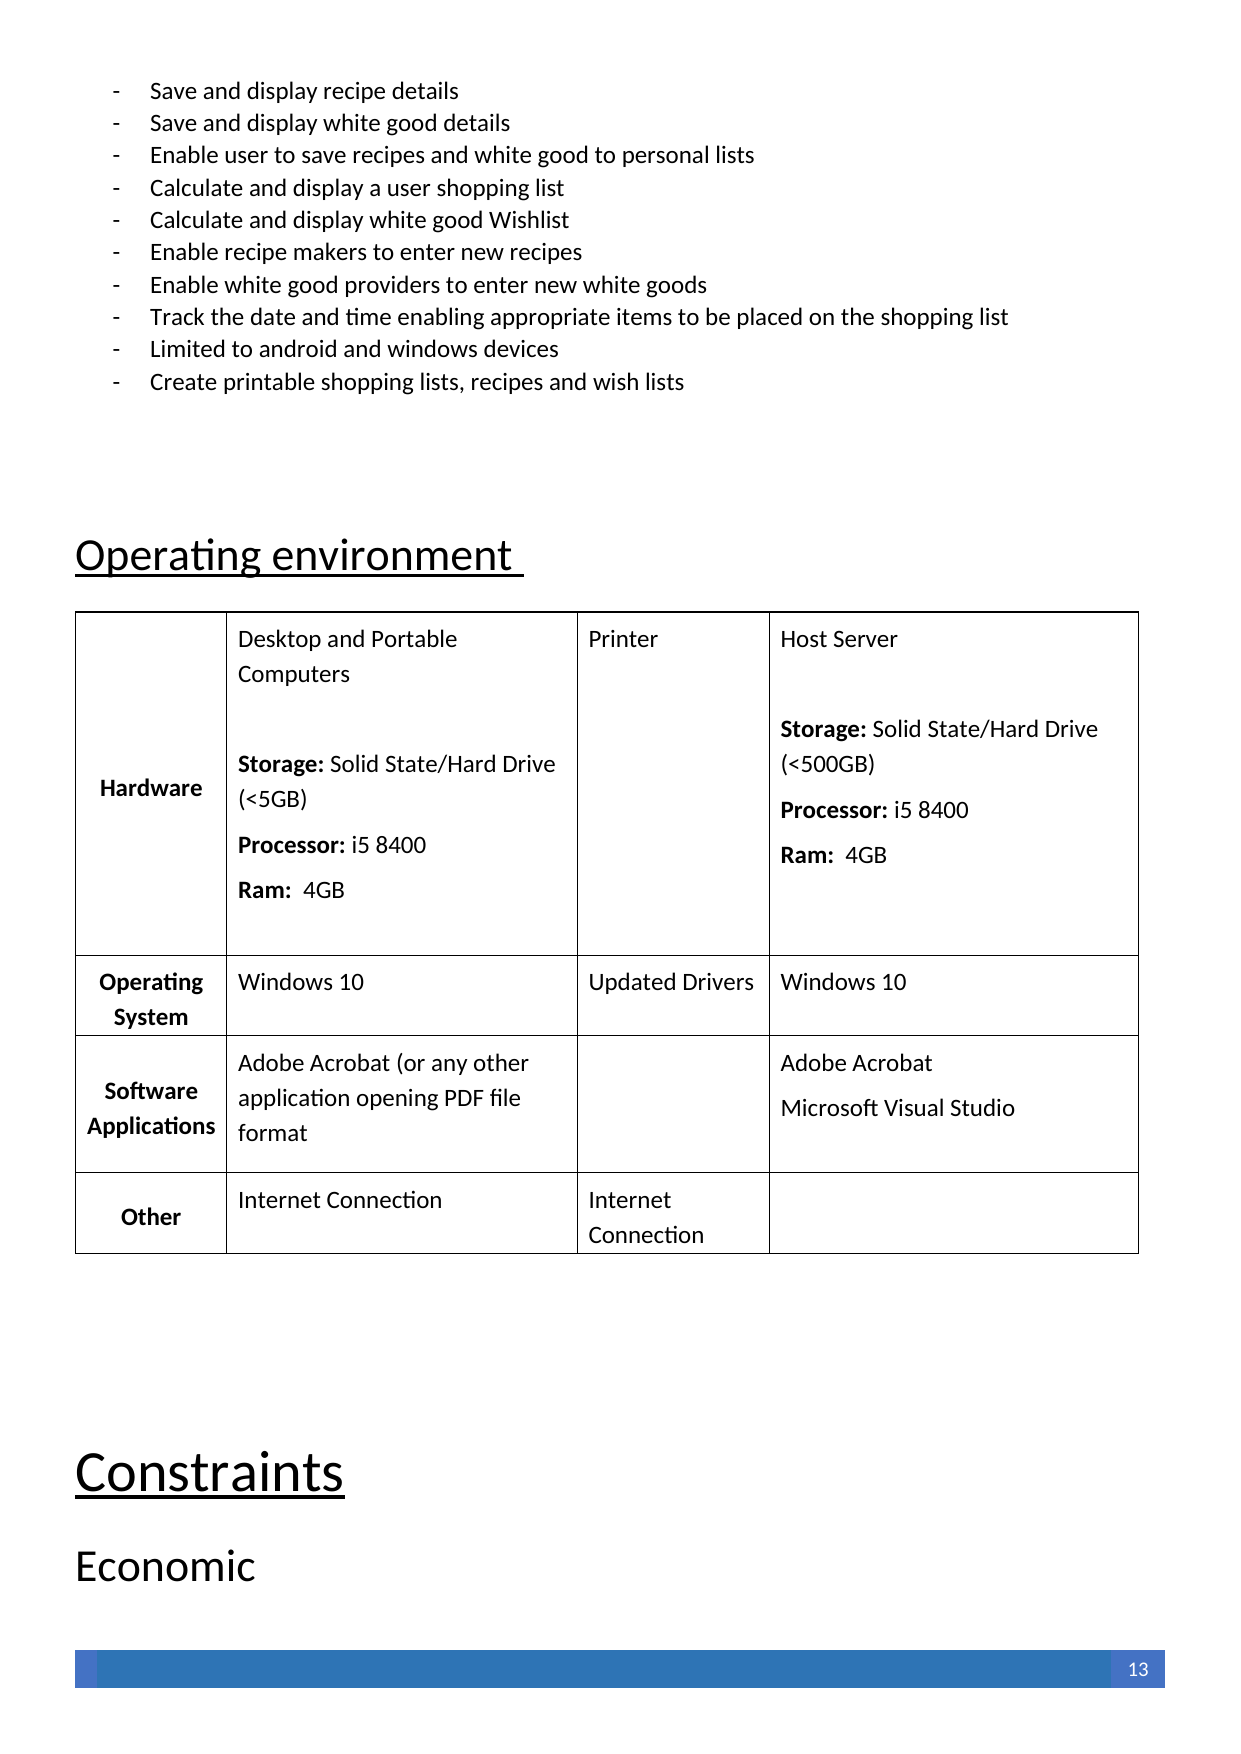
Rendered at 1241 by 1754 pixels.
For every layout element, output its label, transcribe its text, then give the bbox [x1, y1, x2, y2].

list Save and display recipe details [112, 75, 1165, 106]
table_header Printer [578, 613, 769, 955]
table_cell Windows 10 [770, 956, 1138, 1035]
table_cell Internet Connection [578, 1173, 769, 1253]
list Enable user to save recipes and white good to personal lists [112, 139, 1165, 170]
table_cell Adobe Acrobat (or any other application opening PDF file format [227, 1036, 577, 1172]
text Economic [75, 1537, 1165, 1593]
table_header Desktop and Portable Computers Storage: Solid State/Hard Drive (<5GB) Processor: i5 8400 Ram: 4GB [227, 613, 577, 955]
list Create printable shopping lists, recipes and wish lists [112, 366, 1165, 396]
table_cell [770, 1173, 1138, 1253]
table_cell Windows 10 [227, 956, 577, 1035]
list Limited to android and windows devices [112, 333, 1165, 364]
table_cell Operating System [76, 956, 226, 1035]
list Track the date and time enabling appropriate items to be placed on the shopping list [112, 301, 1165, 332]
list Save and display white good details [112, 107, 1165, 138]
list Enable recipe makers to enter new recipes [112, 236, 1165, 267]
table_cell Updated Drivers [578, 956, 769, 1035]
table_cell Internet Connection [227, 1173, 577, 1253]
table_header Hardware [76, 613, 226, 955]
table_cell [578, 1036, 769, 1172]
list Calculate and display white good Wishlist [112, 204, 1165, 235]
list Enable white good providers to enter new white goods [112, 269, 1165, 299]
list Calculate and display a user shopping list [112, 172, 1165, 202]
text Operating environment [75, 526, 1165, 582]
table_cell Other [76, 1173, 226, 1253]
table_header Host Server Storage: Solid State/Hard Drive (<500GB) Processor: i5 8400 Ram: 4GB [770, 613, 1138, 955]
table_cell Software Applications [76, 1036, 226, 1172]
text Constraints [75, 1434, 1165, 1506]
table_cell Adobe Acrobat Microsoft Visual Studio [770, 1036, 1138, 1172]
